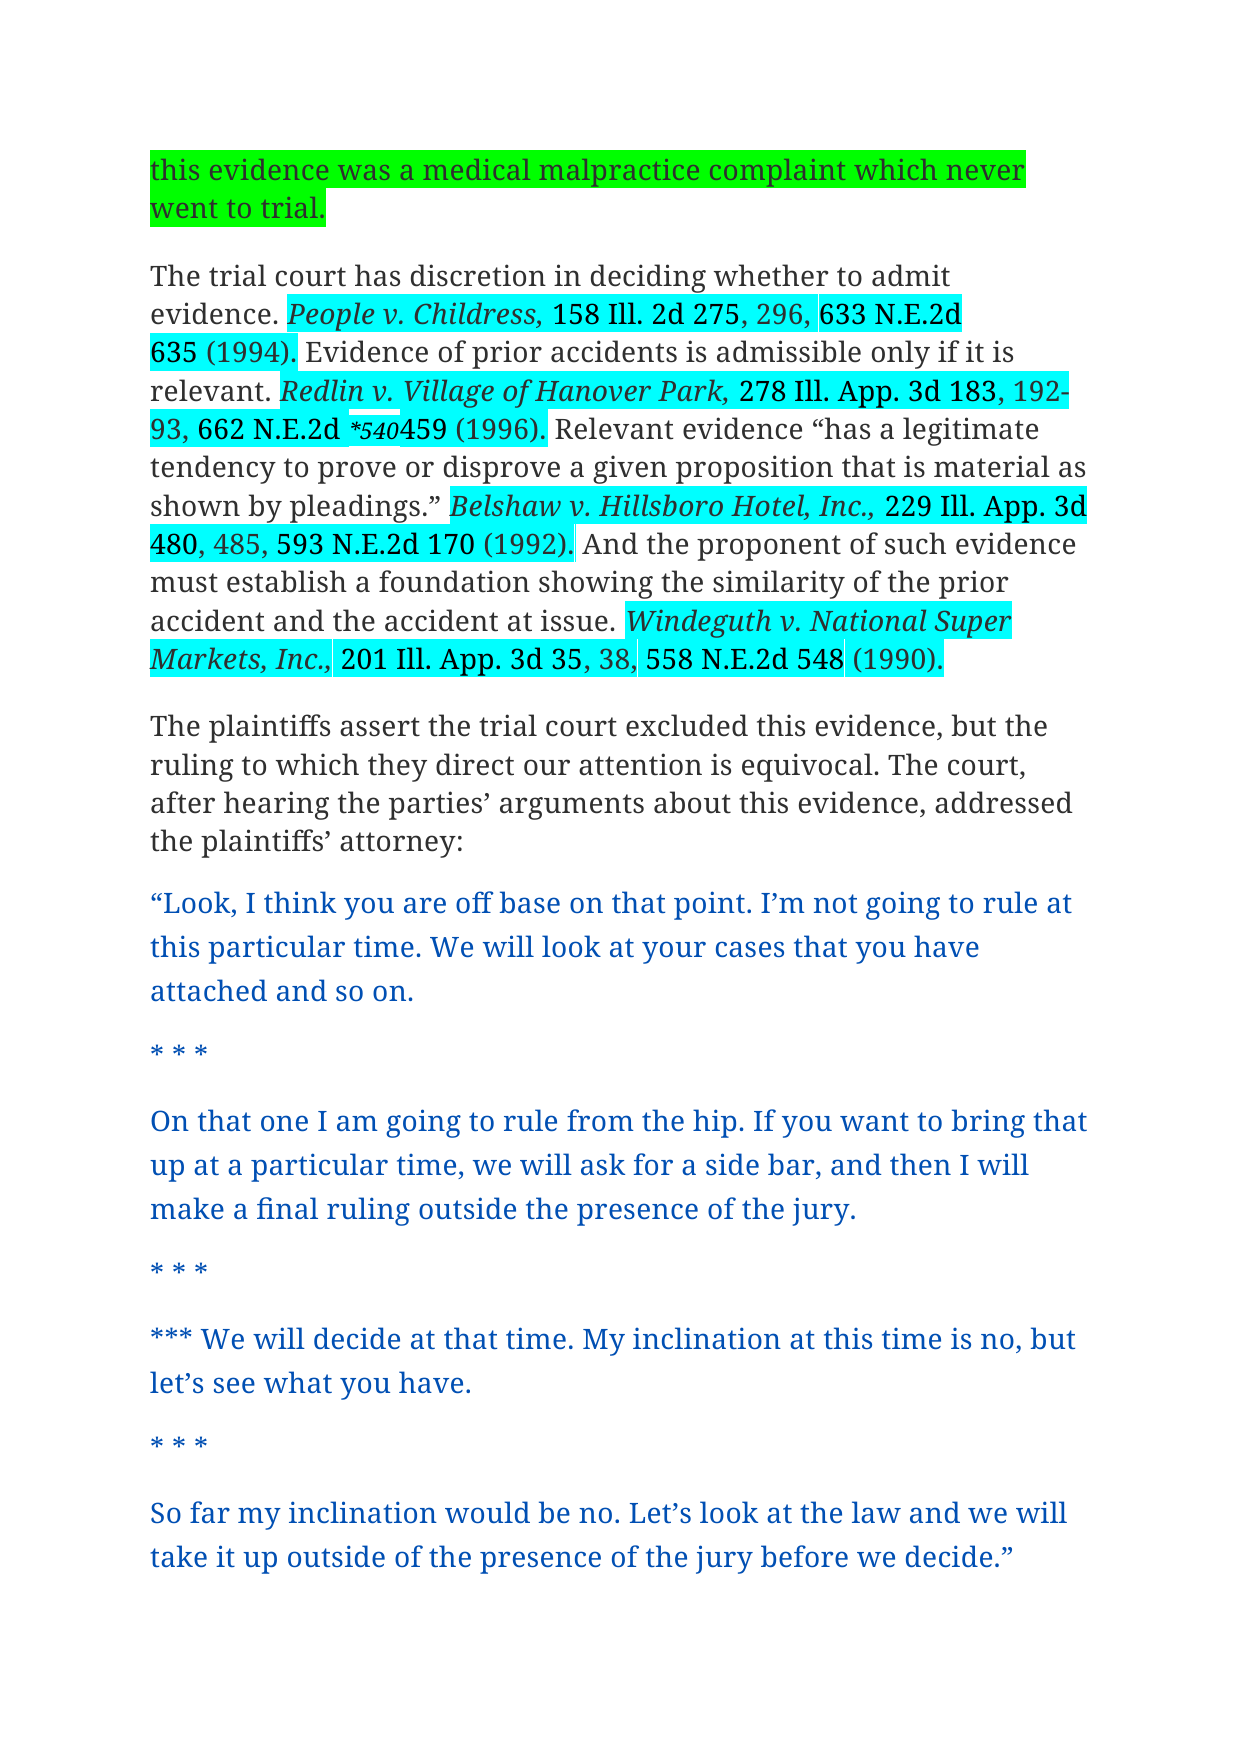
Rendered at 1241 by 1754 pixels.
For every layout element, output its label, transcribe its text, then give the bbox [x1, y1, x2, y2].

text *** We will decide at that time. My inclination at this time is no, but let’s see what you have. [150, 1319, 1090, 1402]
text * * * [150, 1254, 1090, 1293]
text * * * [150, 1036, 1090, 1075]
text The plaintiffs assert the trial court excluded this evidence, but the ruling to which they direct our attention is equivocal. The court, after hearing the parties’ arguments about this evidence, addressed the plaintiffs’ attorney: [150, 707, 1090, 860]
text So far my inclination would be no. Let’s look at the law and we will take it up outside of the presence of the jury before we decide.” [150, 1493, 1090, 1576]
text * * * [150, 1428, 1090, 1467]
text The trial court has discretion in deciding whether to admit evidence. People v. Childress, 158 Ill. 2d 275, 296, 633 N.E.2d 635 (1994). Evidence of prior accidents is admissible only if it is relevant. Redlin v. Village of Hanover Park, 278 Ill. App. 3d 183, 192-93, 662 N.E.2d *540459 (1996). Relevant evidence “has a legitimate tendency to prove or disprove a given proposition that is material as shown by pleadings.” Belshaw v. Hillsboro Hotel, Inc., 229 Ill. App. 3d 480, 485, 593 N.E.2d 170 (1992). And the proponent of such evidence must establish a foundation showing the similarity of the prior accident and the accident at issue. Windeguth v. National Super Markets, Inc., 201 Ill. App. 3d 35, 38, 558 N.E.2d 548 (1990). [150, 256, 1090, 677]
text “Look, I think you are off base on that point. I’m not going to rule at this particular time. We will look at your cases that you have attached and so on. [150, 883, 1090, 1010]
text On that one I am going to rule from the hip. If you want to bring that up at a particular time, we will ask for a side bar, and then I will make a final ruling outside the presence of the jury. [150, 1101, 1090, 1228]
